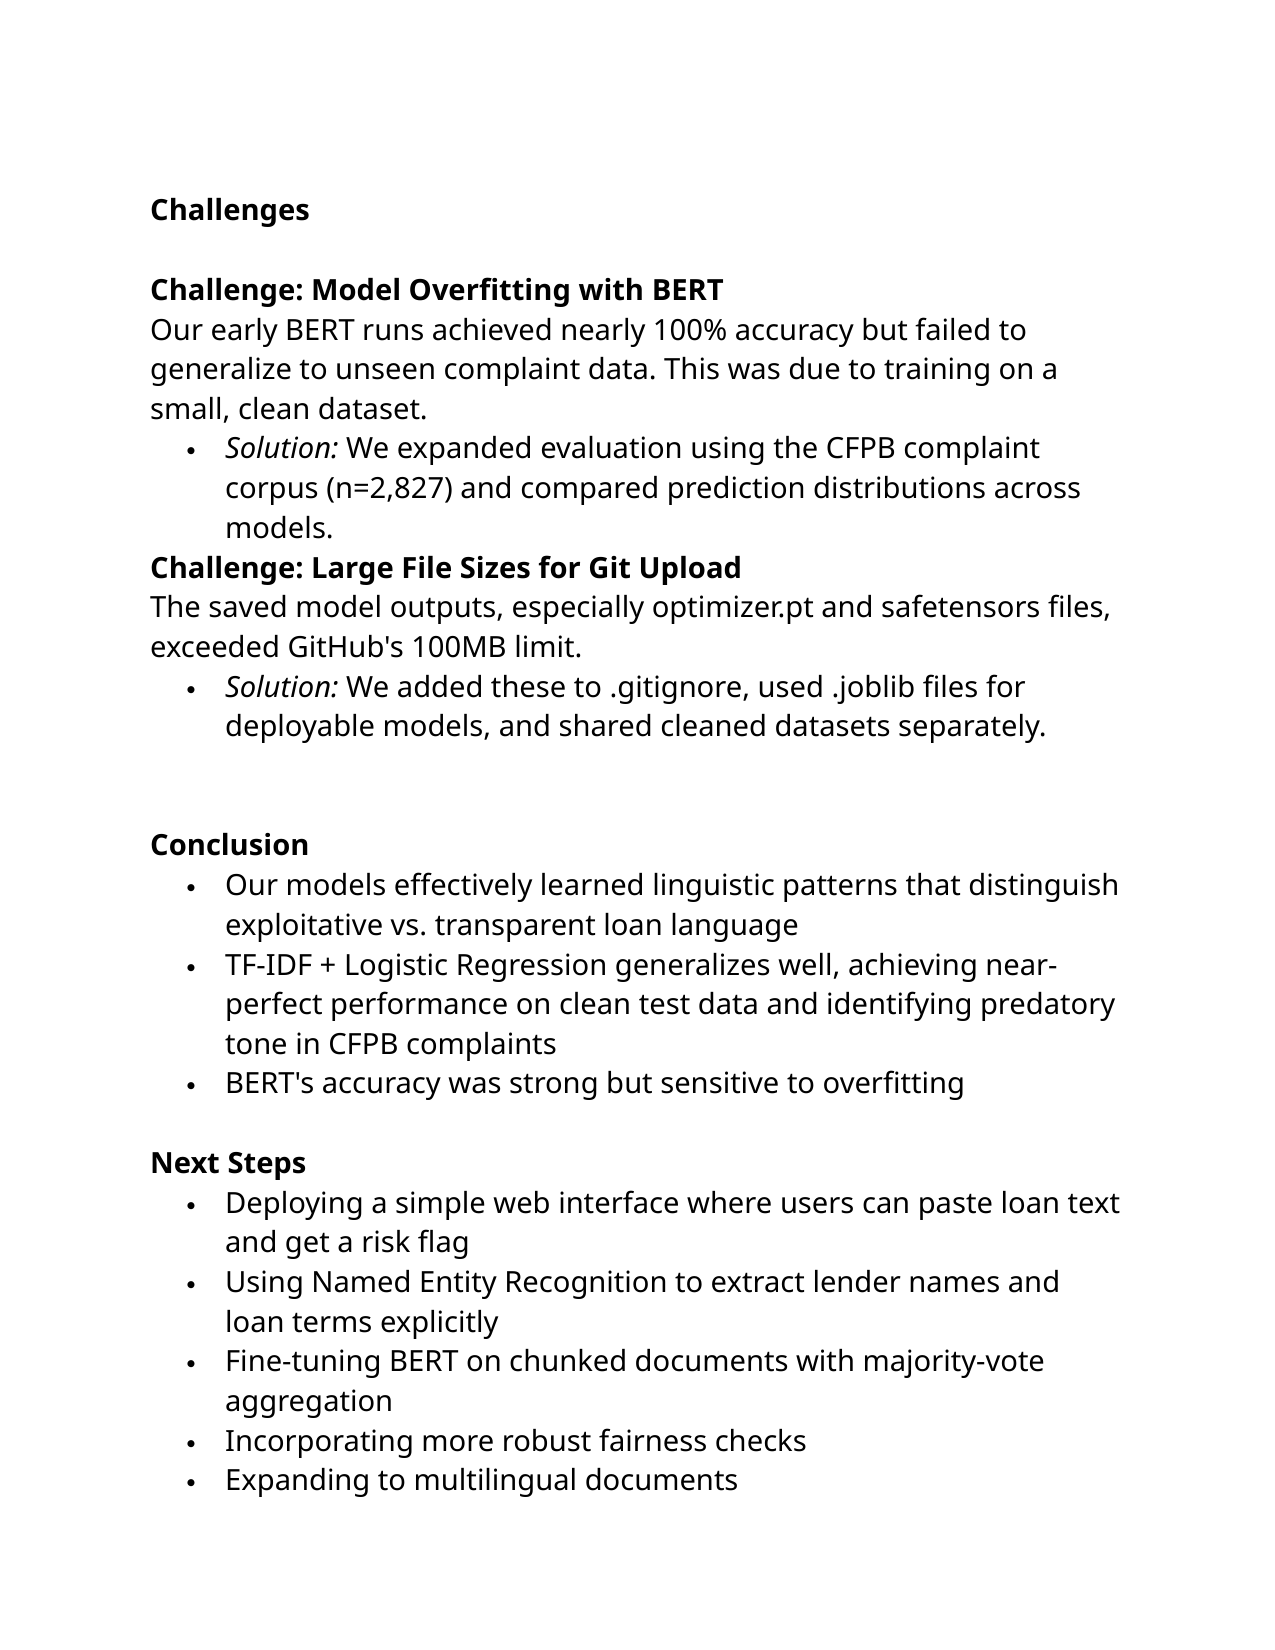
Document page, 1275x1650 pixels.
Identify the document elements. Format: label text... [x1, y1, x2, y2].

list TF-IDF + Logistic Regression generalizes well, achieving near-perfect performance on clean test data and identifying predatory tone in CFPB complaints [187, 944, 1125, 1063]
list Fine-tuning BERT on chunked documents with majority-vote aggregation [187, 1341, 1125, 1420]
list Expanding to multilingual documents [187, 1460, 1125, 1499]
list Using Named Entity Recognition to extract lender names and loan terms explicitly [187, 1261, 1125, 1341]
text Challenge: Large File Sizes for Git Upload The saved model outputs, especially optimizer.pt and safetensors files, exceeded GitHub's 100MB limit. [150, 547, 1125, 666]
text Conclusion [150, 825, 1125, 864]
list Deploying a simple web interface where users can paste loan text and get a risk flag [187, 1182, 1125, 1261]
list BERT's accuracy was strong but sensitive to overfitting [187, 1063, 1125, 1102]
text Challenge: Model Overfitting with BERT Our early BERT runs achieved nearly 100% accuracy but failed to generalize to unseen complaint data. This was due to training on a small, clean dataset. [150, 269, 1125, 428]
list Incorporating more robust fairness checks [187, 1420, 1125, 1460]
list Solution: We expanded evaluation using the CFPB complaint corpus (n=2,827) and compared prediction distributions across models. [187, 428, 1125, 547]
list Solution: We added these to .gitignore, used .joblib files for deployable models, and shared cleaned datasets separately. [187, 666, 1125, 745]
text Challenges [150, 190, 1125, 229]
text Next Steps [150, 1142, 1125, 1182]
list Our models effectively learned linguistic patterns that distinguish exploitative vs. transparent loan language [187, 864, 1125, 944]
